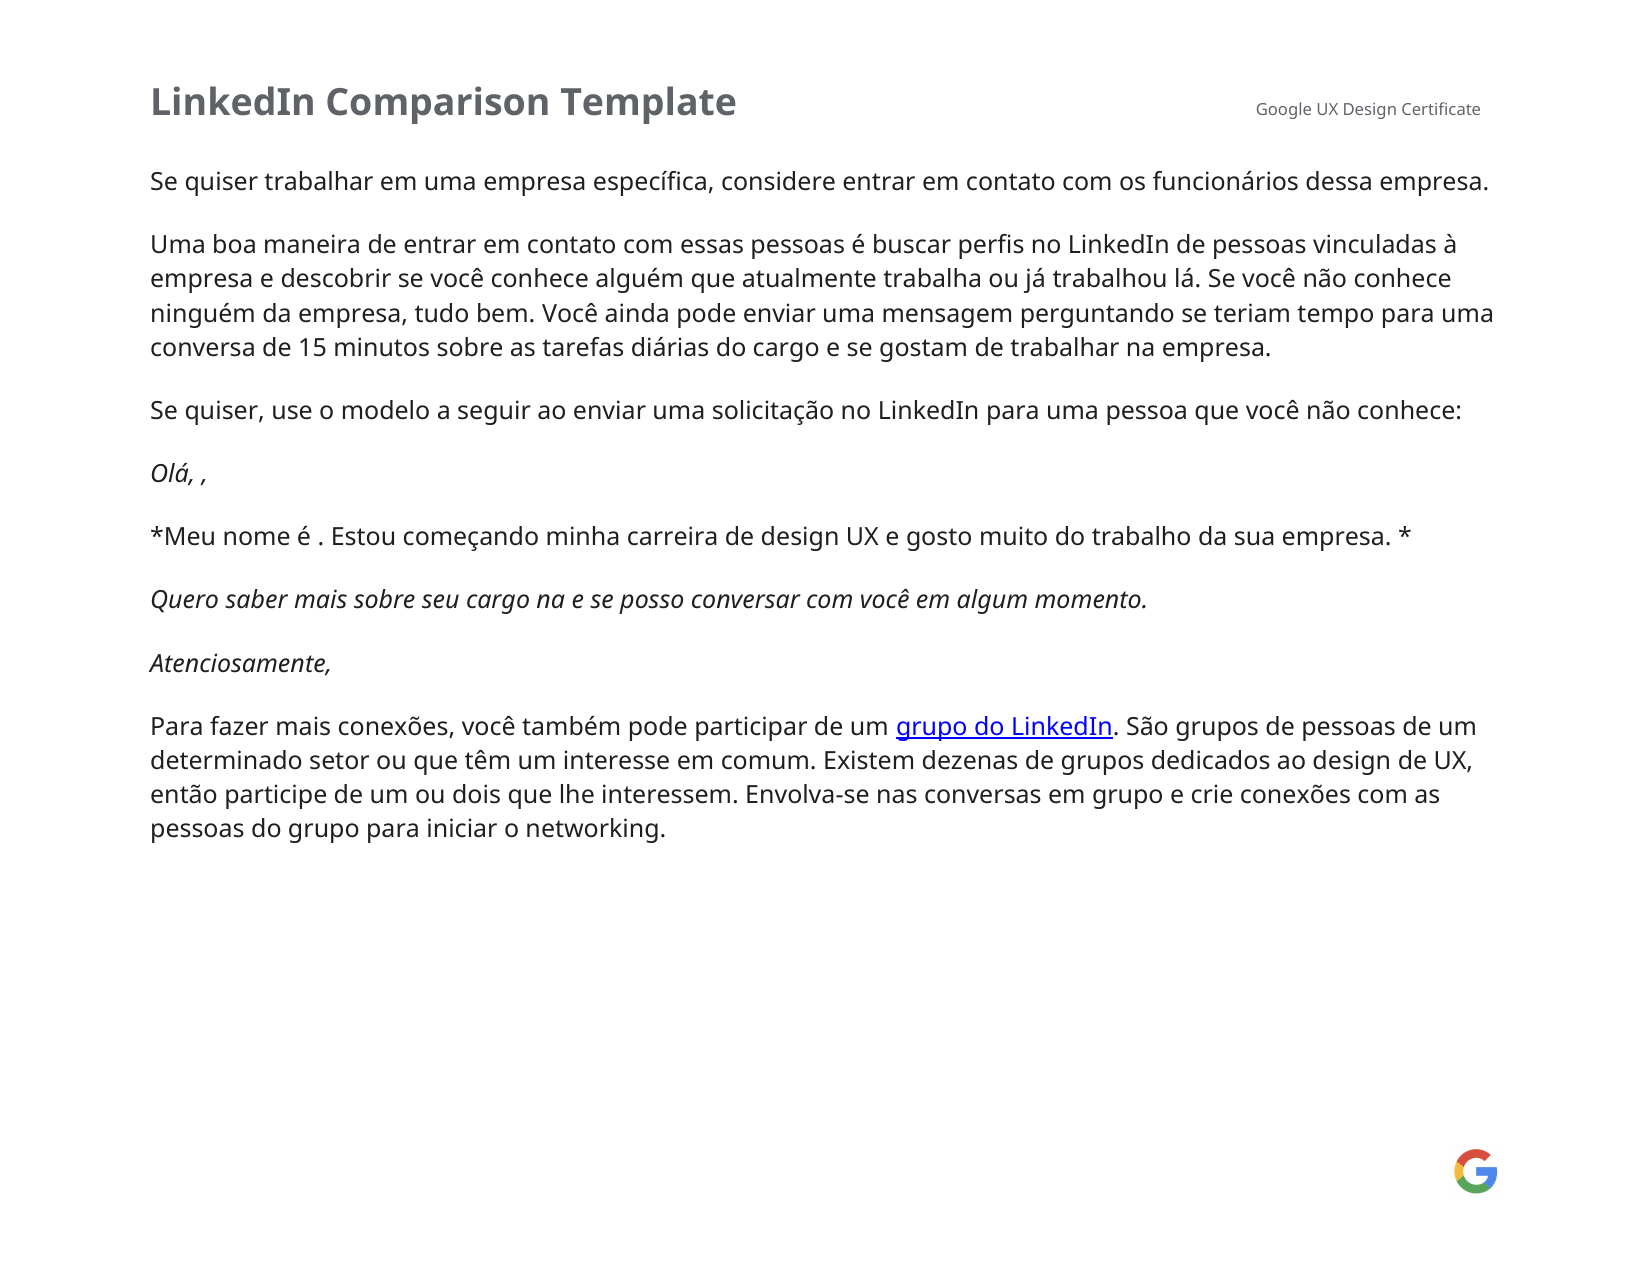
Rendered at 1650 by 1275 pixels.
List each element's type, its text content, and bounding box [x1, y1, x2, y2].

picture [1451, 1147, 1500, 1197]
text Atenciosamente, [150, 645, 1500, 679]
text Quero saber mais sobre seu cargo na e se posso conversar com você em algum momento. [150, 582, 1500, 616]
text Para fazer mais conexões, você também pode participar de um grupo do LinkedIn. São grupos de pessoas de um determinado setor ou que têm um interesse em comum. Existem dezenas de grupos dedicados ao design de UX, então participe de um ou dois que lhe interessem. Envolva-se nas conversas em grupo e crie conexões com as pessoas do grupo para iniciar o networking. [150, 709, 1500, 845]
text *Meu nome é . Estou começando minha carreira de design UX e gosto muito do trabalho da sua empresa. * [150, 519, 1500, 553]
text Uma boa maneira de entrar em contato com essas pessoas é buscar perfis no LinkedIn de pessoas vinculadas à empresa e descobrir se você conhece alguém que atualmente trabalha ou já trabalhou lá. Se você não conhece ninguém da empresa, tudo bem. Você ainda pode enviar uma mensagem perguntando se teriam tempo para uma conversa de 15 minutos sobre as tarefas diárias do cargo e se gostam de trabalhar na empresa. [150, 227, 1500, 363]
text Se quiser, use o modelo a seguir ao enviar uma solicitação no LinkedIn para uma pessoa que você não conhece: [150, 392, 1500, 427]
text Olá, , [150, 456, 1500, 490]
text Se quiser trabalhar em uma empresa específica, considere entrar em contato com os funcionários dessa empresa. [150, 164, 1500, 198]
